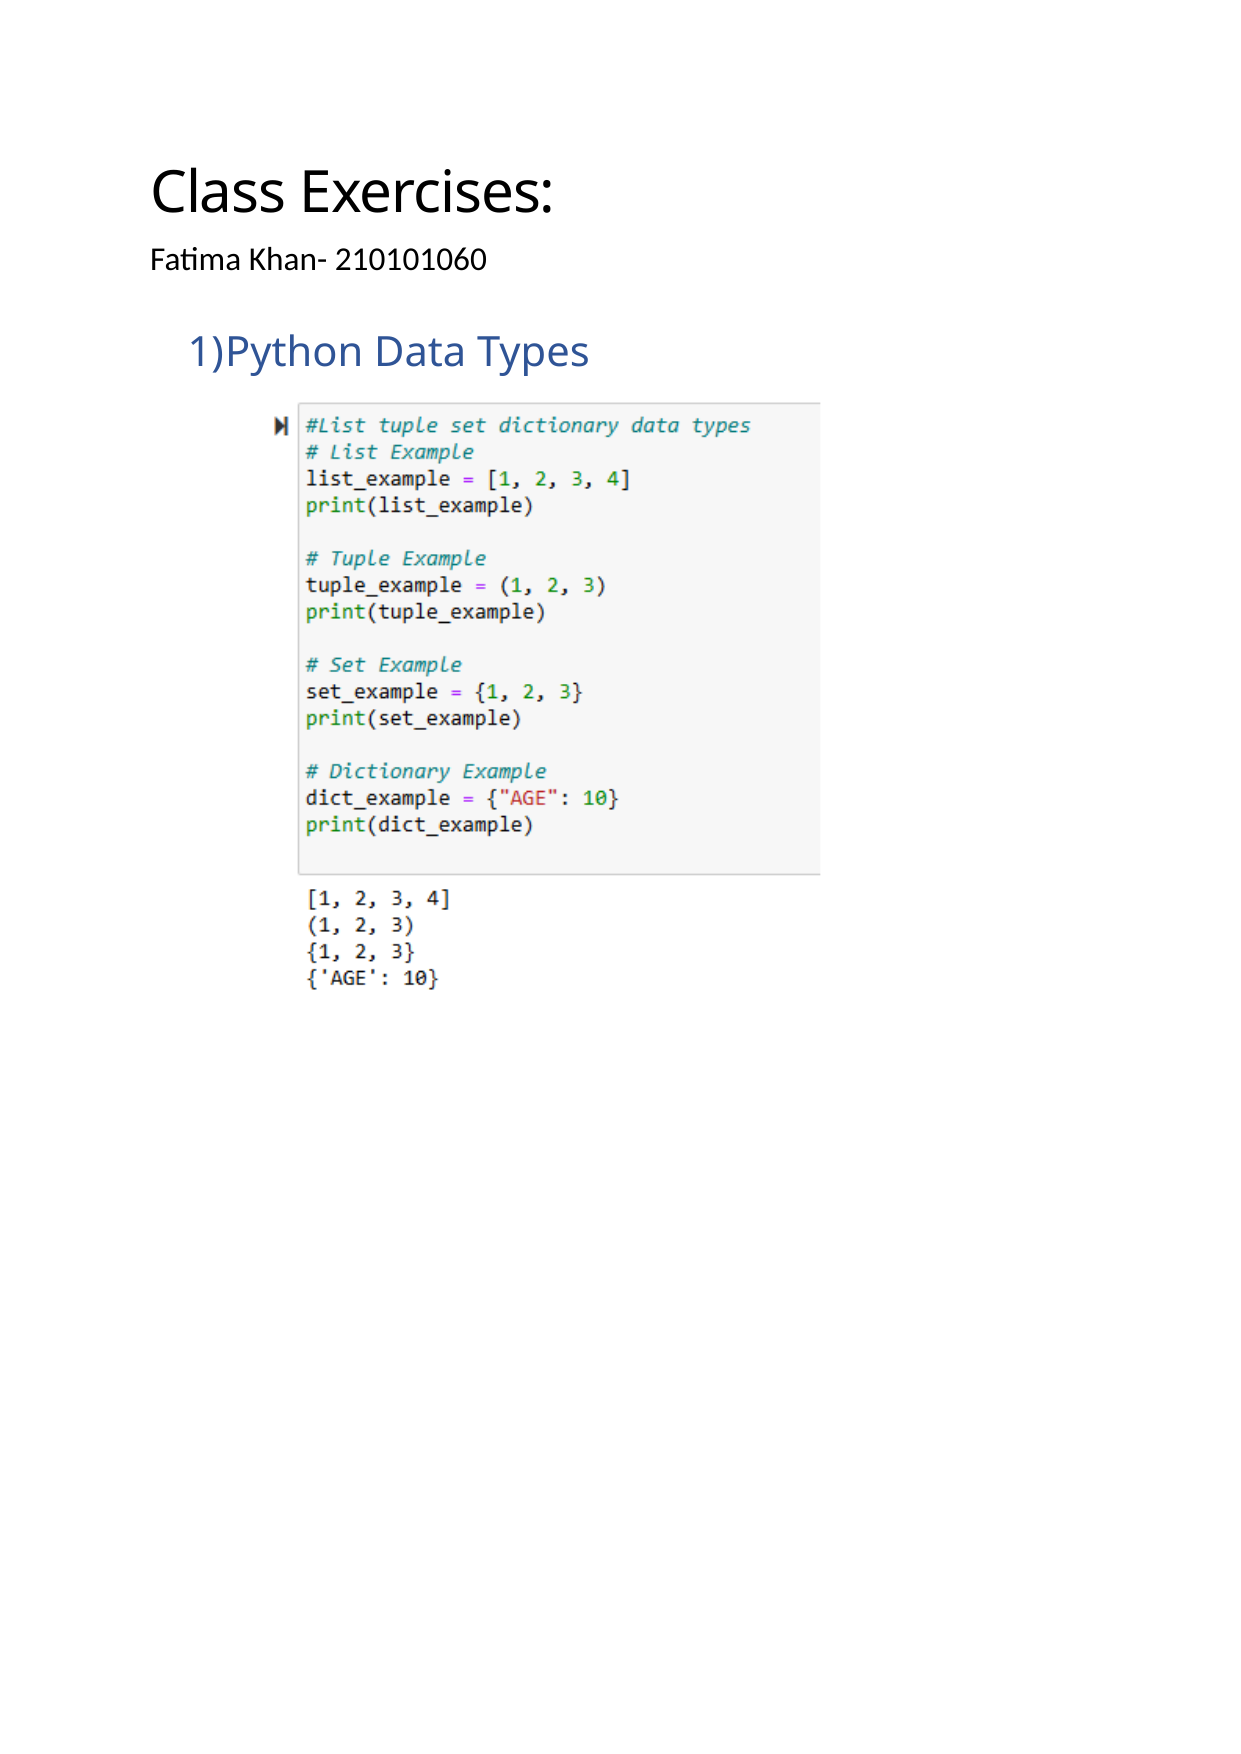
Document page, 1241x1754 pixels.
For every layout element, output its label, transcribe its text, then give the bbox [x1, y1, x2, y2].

title Class Exercises: [150, 150, 1090, 229]
text Fatima Khan- 210101060 [150, 238, 1090, 278]
subtitle Python Data Types [187, 322, 1090, 379]
picture [262, 395, 821, 1007]
